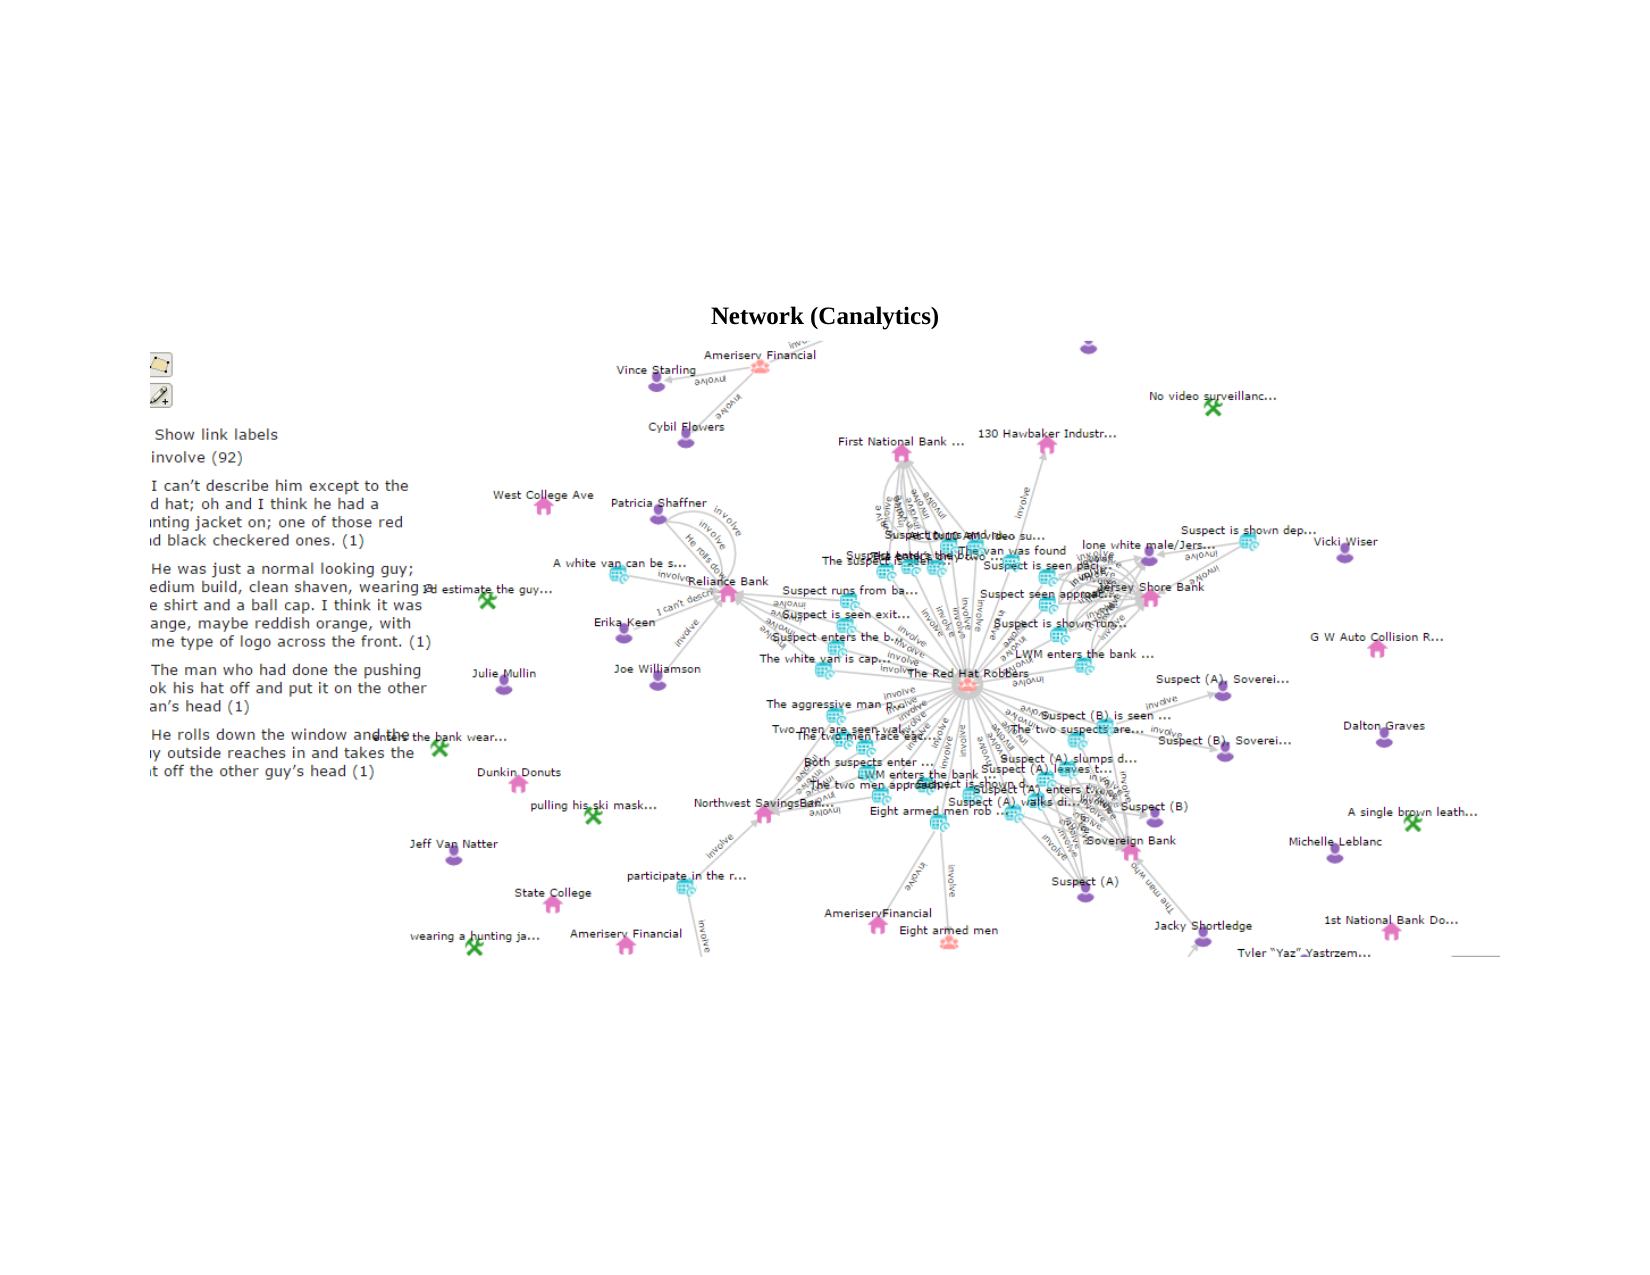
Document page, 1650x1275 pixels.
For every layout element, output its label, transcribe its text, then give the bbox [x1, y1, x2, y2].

picture [150, 334, 1500, 957]
text Network (Canalytics) [150, 301, 1500, 330]
